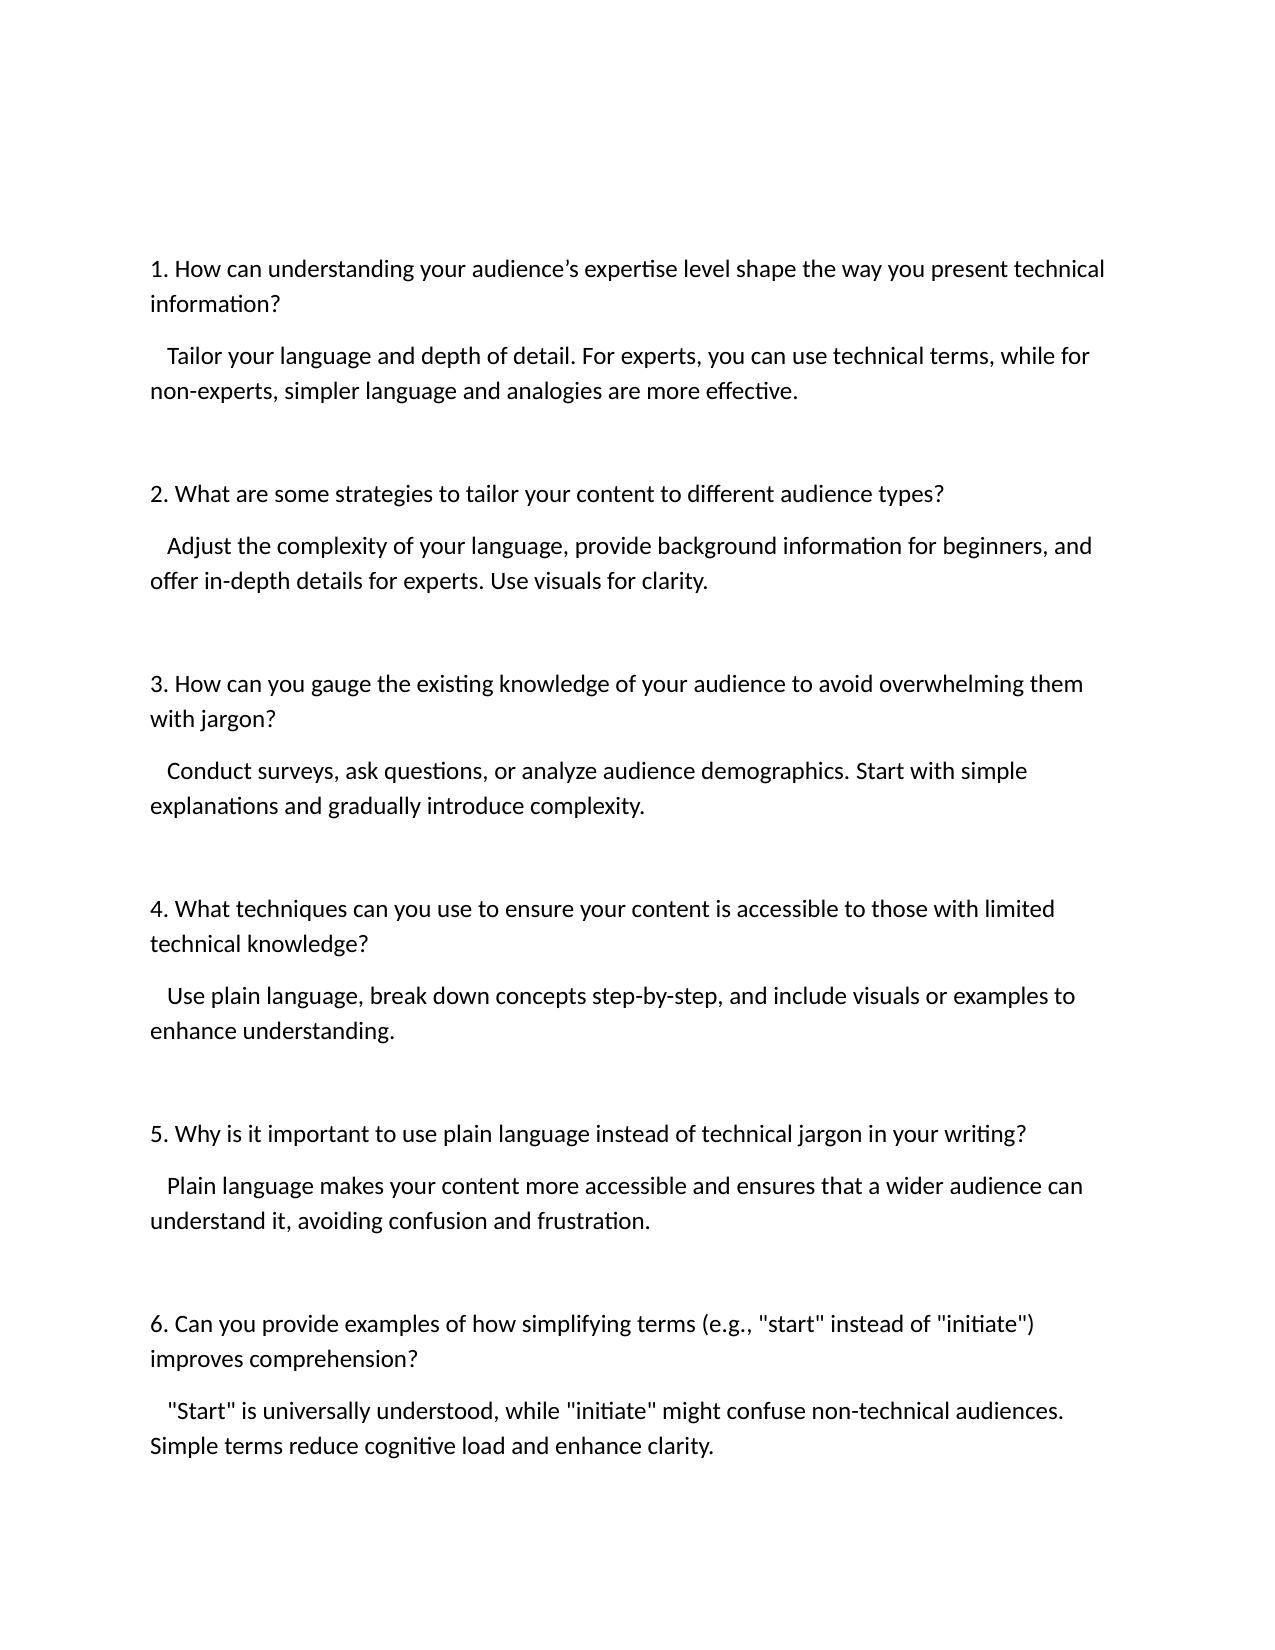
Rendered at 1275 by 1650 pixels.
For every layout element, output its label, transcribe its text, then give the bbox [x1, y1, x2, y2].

text Adjust the complexity of your language, provide background information for beginners, and offer in-depth details for experts. Use visuals for clarity. [150, 530, 1125, 596]
text "Start" is universally understood, while "initiate" might confuse non-technical audiences. Simple terms reduce cognitive load and enhance clarity. [150, 1395, 1125, 1461]
text Use plain language, break down concepts step-by-step, and include visuals or examples to enhance understanding. [150, 980, 1125, 1046]
text Conduct surveys, ask questions, or analyze audience demographics. Start with simple explanations and gradually introduce complexity. [150, 755, 1125, 821]
text 3. How can you gauge the existing knowledge of your audience to avoid overwhelming them with jargon? [150, 668, 1125, 734]
text 2. What are some strategies to tailor your content to different audience types? [150, 478, 1125, 509]
text 5. Why is it important to use plain language instead of technical jargon in your writing? [150, 1118, 1125, 1149]
text 6. Can you provide examples of how simplifying terms (e.g., "start" instead of "initiate") improves comprehension? [150, 1308, 1125, 1374]
text 4. What techniques can you use to ensure your content is accessible to those with limited technical knowledge? [150, 893, 1125, 959]
text 1. How can understanding your audience’s expertise level shape the way you present technical information? [150, 253, 1125, 319]
text Plain language makes your content more accessible and ensures that a wider audience can understand it, avoiding confusion and frustration. [150, 1170, 1125, 1236]
text Tailor your language and depth of detail. For experts, you can use technical terms, while for non-experts, simpler language and analogies are more effective. [150, 340, 1125, 406]
